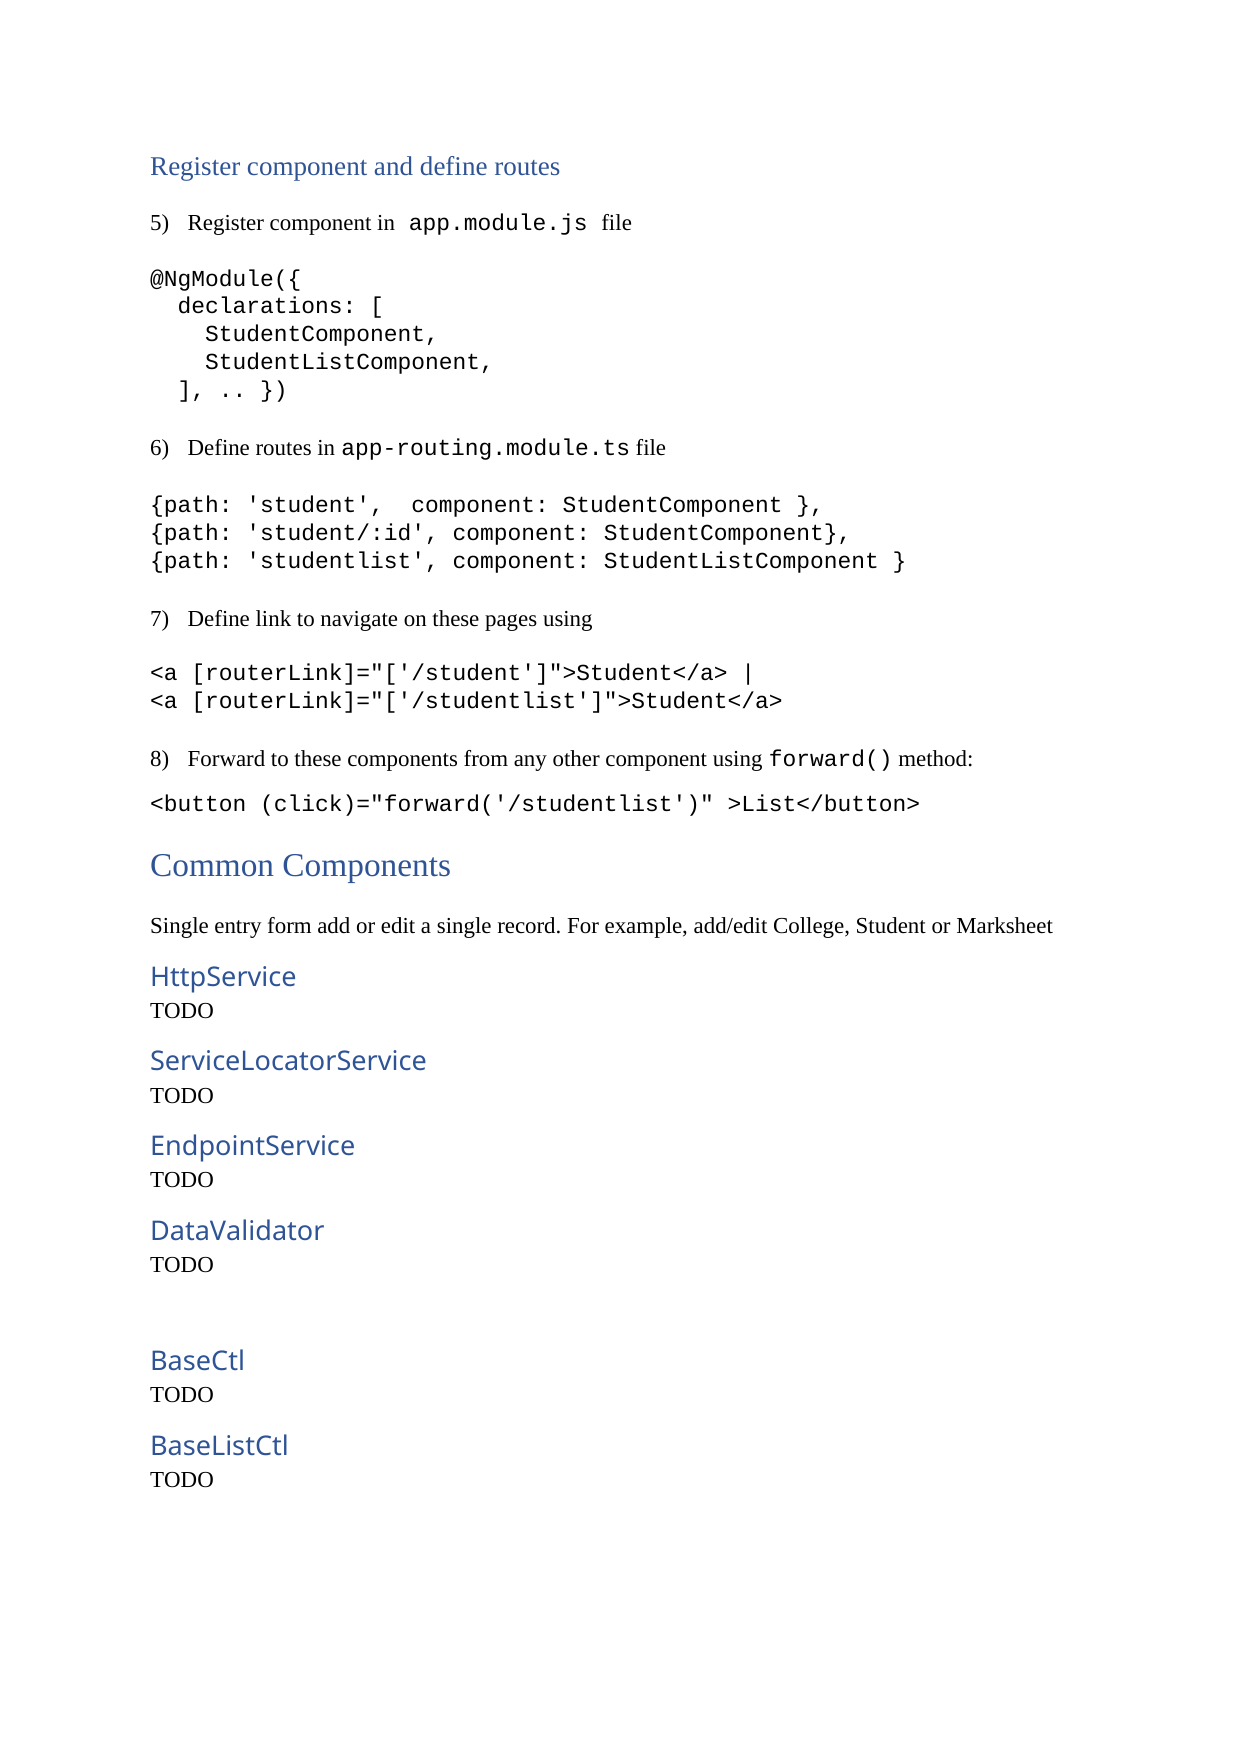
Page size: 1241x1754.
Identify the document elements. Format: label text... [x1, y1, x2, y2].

text Single entry form add or edit a single record. For example, add/edit College, Student or Marksheet [150, 912, 1090, 938]
list declarations: [ [150, 295, 1090, 321]
list Define routes in app-routing.module.ts file [150, 434, 1090, 463]
text TODO [150, 1381, 1090, 1408]
text TODO [150, 1466, 1090, 1493]
subtitle BaseListCtl [150, 1427, 1090, 1463]
subtitle Register component and define routes [150, 150, 1090, 181]
list <a [routerLink]="['/student']">Student</a> | [150, 662, 1090, 688]
list Define link to navigate on these pages using [150, 605, 1090, 631]
text <button (click)="forward('/studentlist')" >List</button> [150, 793, 1090, 818]
subtitle HttpService [150, 957, 1090, 994]
list {path: 'student', component: StudentComponent }, [150, 493, 1090, 519]
subtitle DataValidator [150, 1212, 1090, 1248]
text TODO [150, 1167, 1090, 1193]
text TODO [150, 1251, 1090, 1278]
text TODO [150, 997, 1090, 1023]
subtitle ServiceLocatorService [150, 1042, 1090, 1079]
list Register component in app.module.js file [150, 208, 1090, 237]
subtitle Common Components [150, 846, 1090, 884]
list <a [routerLink]="['/studentlist']">Student</a> [150, 690, 1090, 716]
list @NgModule({ [150, 267, 1090, 293]
list StudentComponent, [150, 323, 1090, 349]
list {path: 'studentlist', component: StudentListComponent } [150, 549, 1090, 575]
text TODO [150, 1082, 1090, 1108]
list Forward to these components from any other component using forward() method: [150, 746, 1090, 774]
list ], .. }) [150, 378, 1090, 404]
subtitle EndpointService [150, 1127, 1090, 1164]
list {path: 'student/:id', component: StudentComponent}, [150, 521, 1090, 547]
list StudentListComponent, [150, 351, 1090, 377]
subtitle BaseCtl [150, 1342, 1090, 1378]
